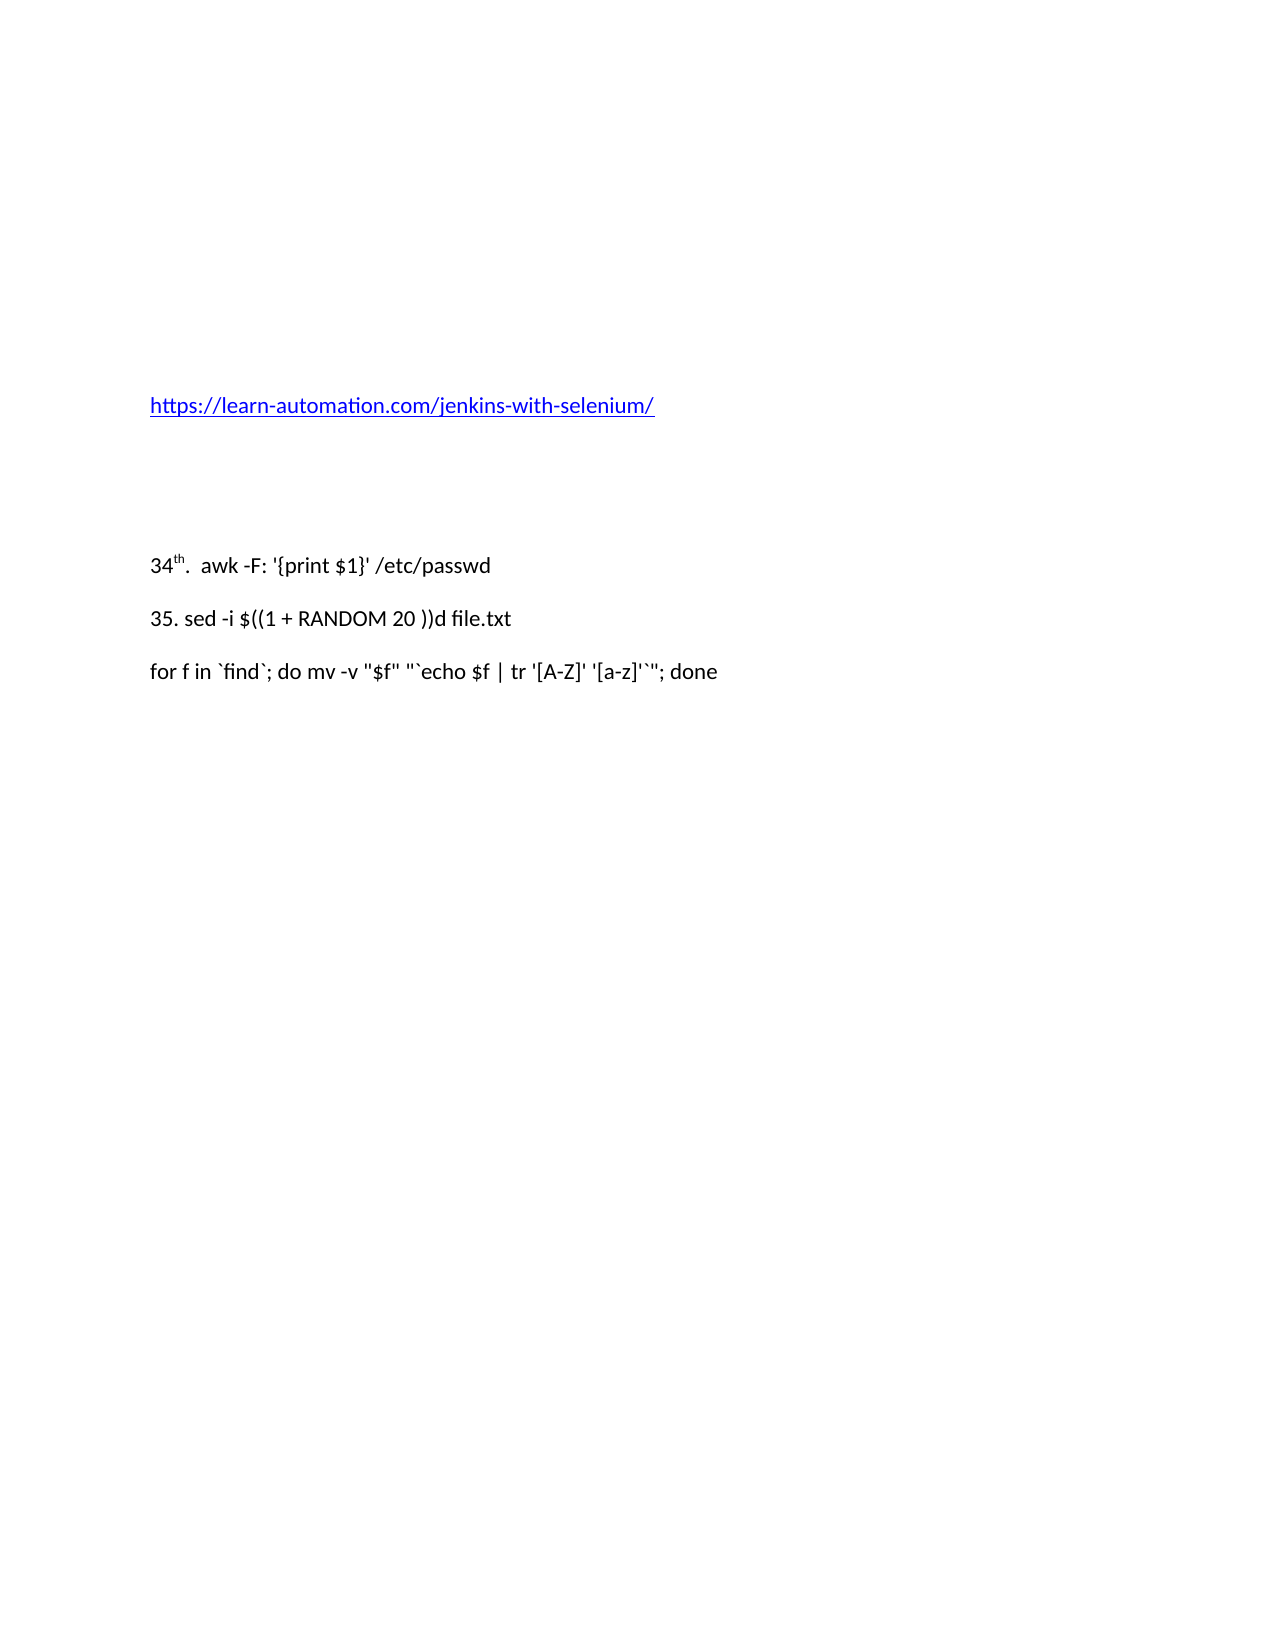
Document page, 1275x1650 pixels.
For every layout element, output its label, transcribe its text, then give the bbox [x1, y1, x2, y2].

text 35. sed -i $((1 + RANDOM 20 ))d file.txt [150, 604, 1125, 632]
text for f in `find`; do mv -v "$f" "`echo $f | tr '[A-Z]' '[a-z]'`"; done [150, 657, 1125, 685]
text 34th. awk -F: '{print $1}' /etc/passwd [150, 551, 1125, 579]
text https://learn-automation.com/jenkins-with-selenium/ [150, 392, 1125, 420]
